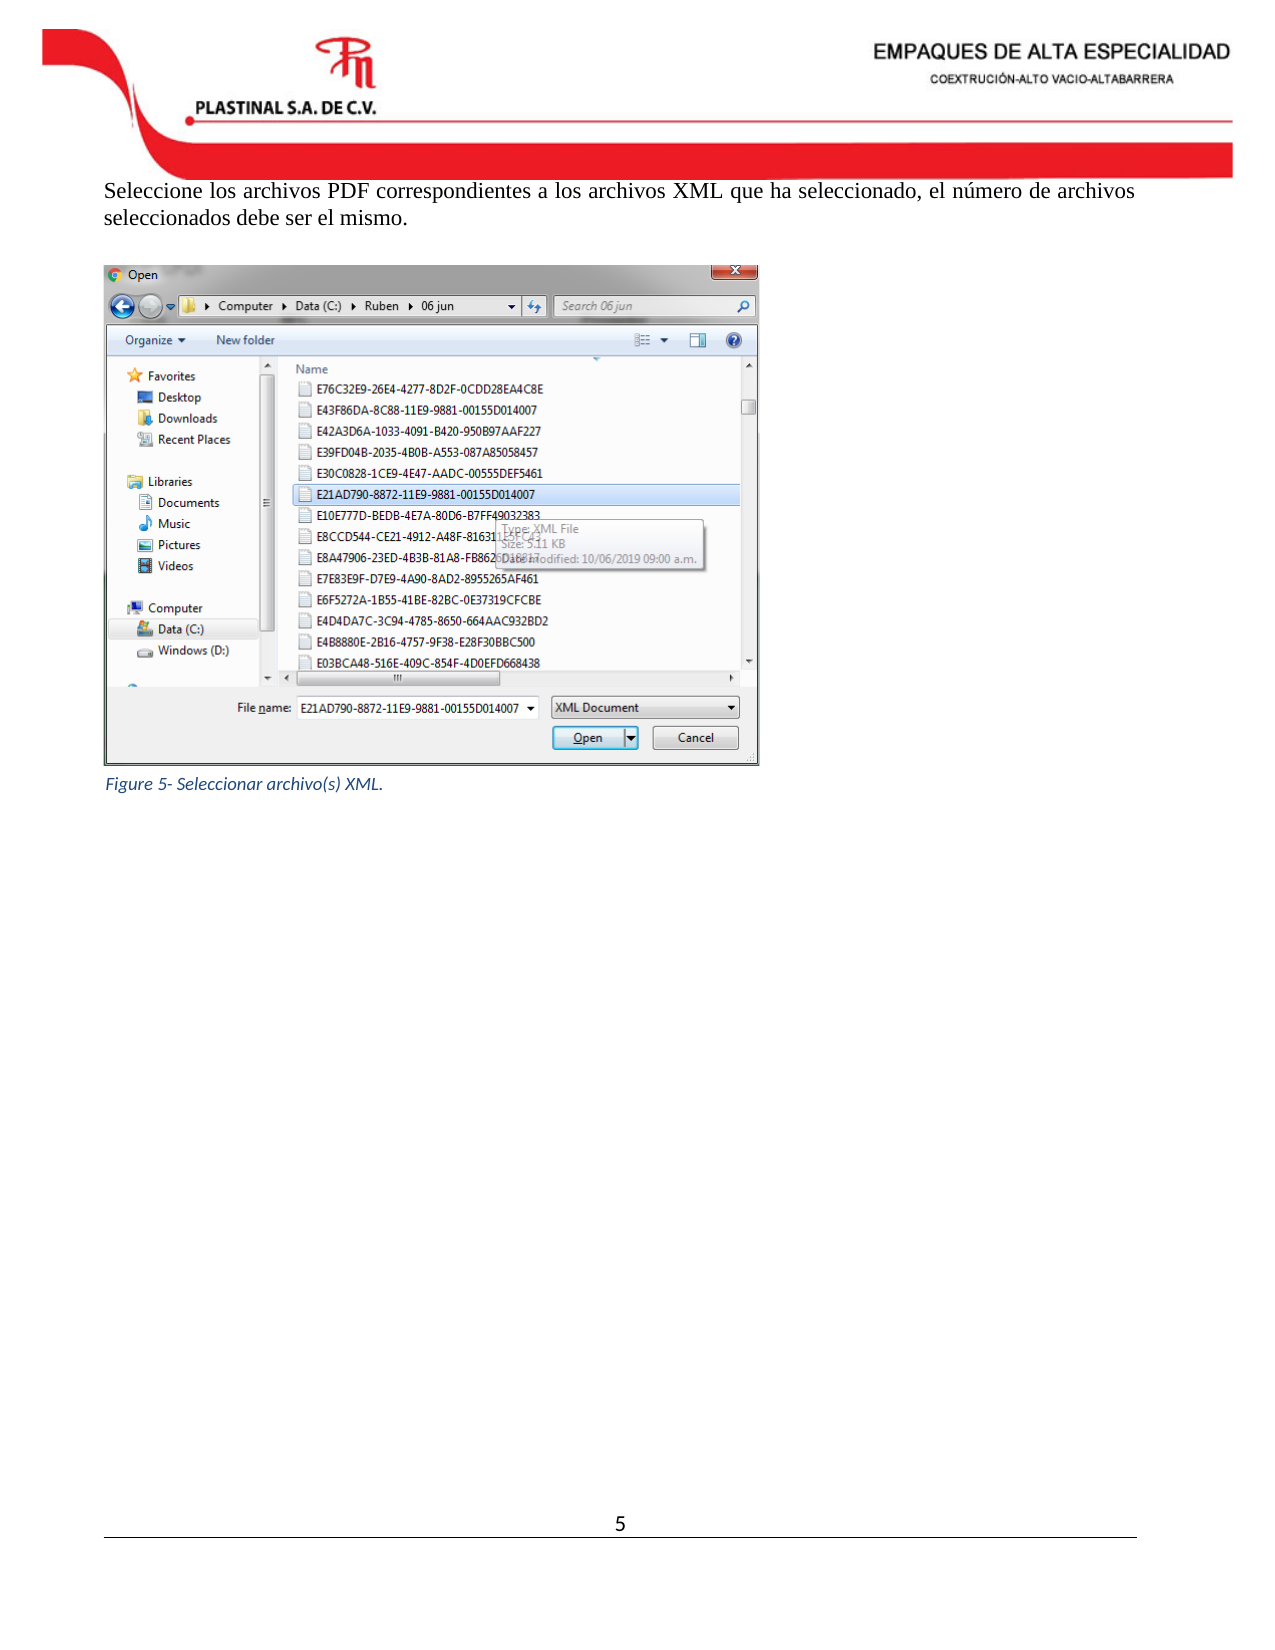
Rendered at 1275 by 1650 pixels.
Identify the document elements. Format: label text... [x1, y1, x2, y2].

text Seleccione los archivos PDF correspondientes a los archivos XML que ha seleccionado, el número de archivos seleccionados debe ser el mismo. [103, 177, 1137, 230]
picture [42, 29, 1233, 180]
picture [103, 265, 760, 766]
